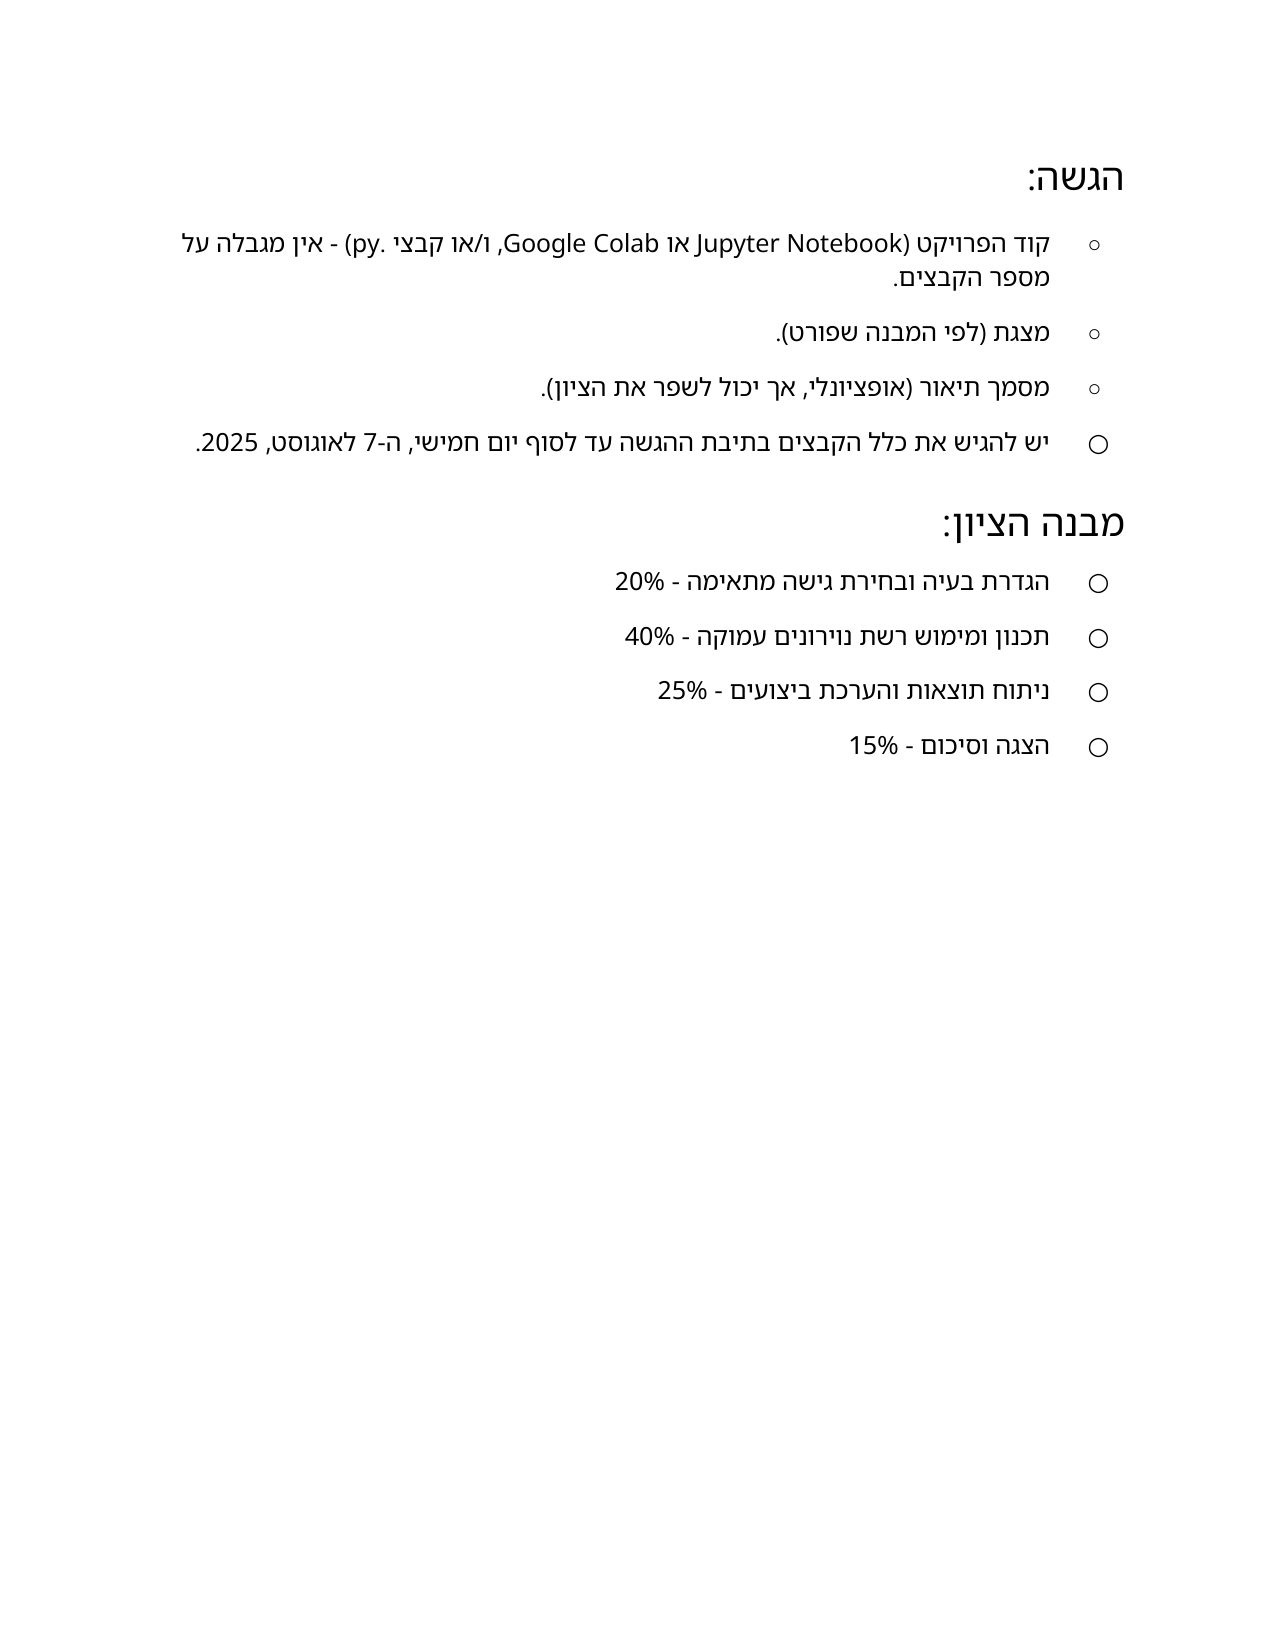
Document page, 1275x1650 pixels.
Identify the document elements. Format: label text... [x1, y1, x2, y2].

list מצגת (לפי המבנה שפורט). [150, 315, 1087, 349]
subtitle מבנה הציון: [150, 496, 1125, 547]
list הגדרת בעיה ובחירת גישה מתאימה - 20% [150, 563, 1087, 597]
list הצגה וסיכום - 15% [150, 728, 1087, 762]
list מסמך תיאור (אופציונלי, אך יכול לשפר את הציון). [150, 369, 1087, 403]
list ניתוח תוצאות והערכת ביצועים - 25% [150, 673, 1087, 707]
list קוד הפרויקט (Jupyter Notebook או Google Colab, ו/או קבצי .py) - אין מגבלה על מספר הקבצים. [150, 226, 1087, 294]
list יש להגיש את כלל הקבצים בתיבת ההגשה עד לסוף יום חמישי, ה-7 לאוגוסט, 2025. [150, 424, 1087, 458]
list תכנון ומימוש רשת נוירונים עמוקה - 40% [150, 618, 1087, 652]
subtitle הגשה: [150, 150, 1125, 201]
